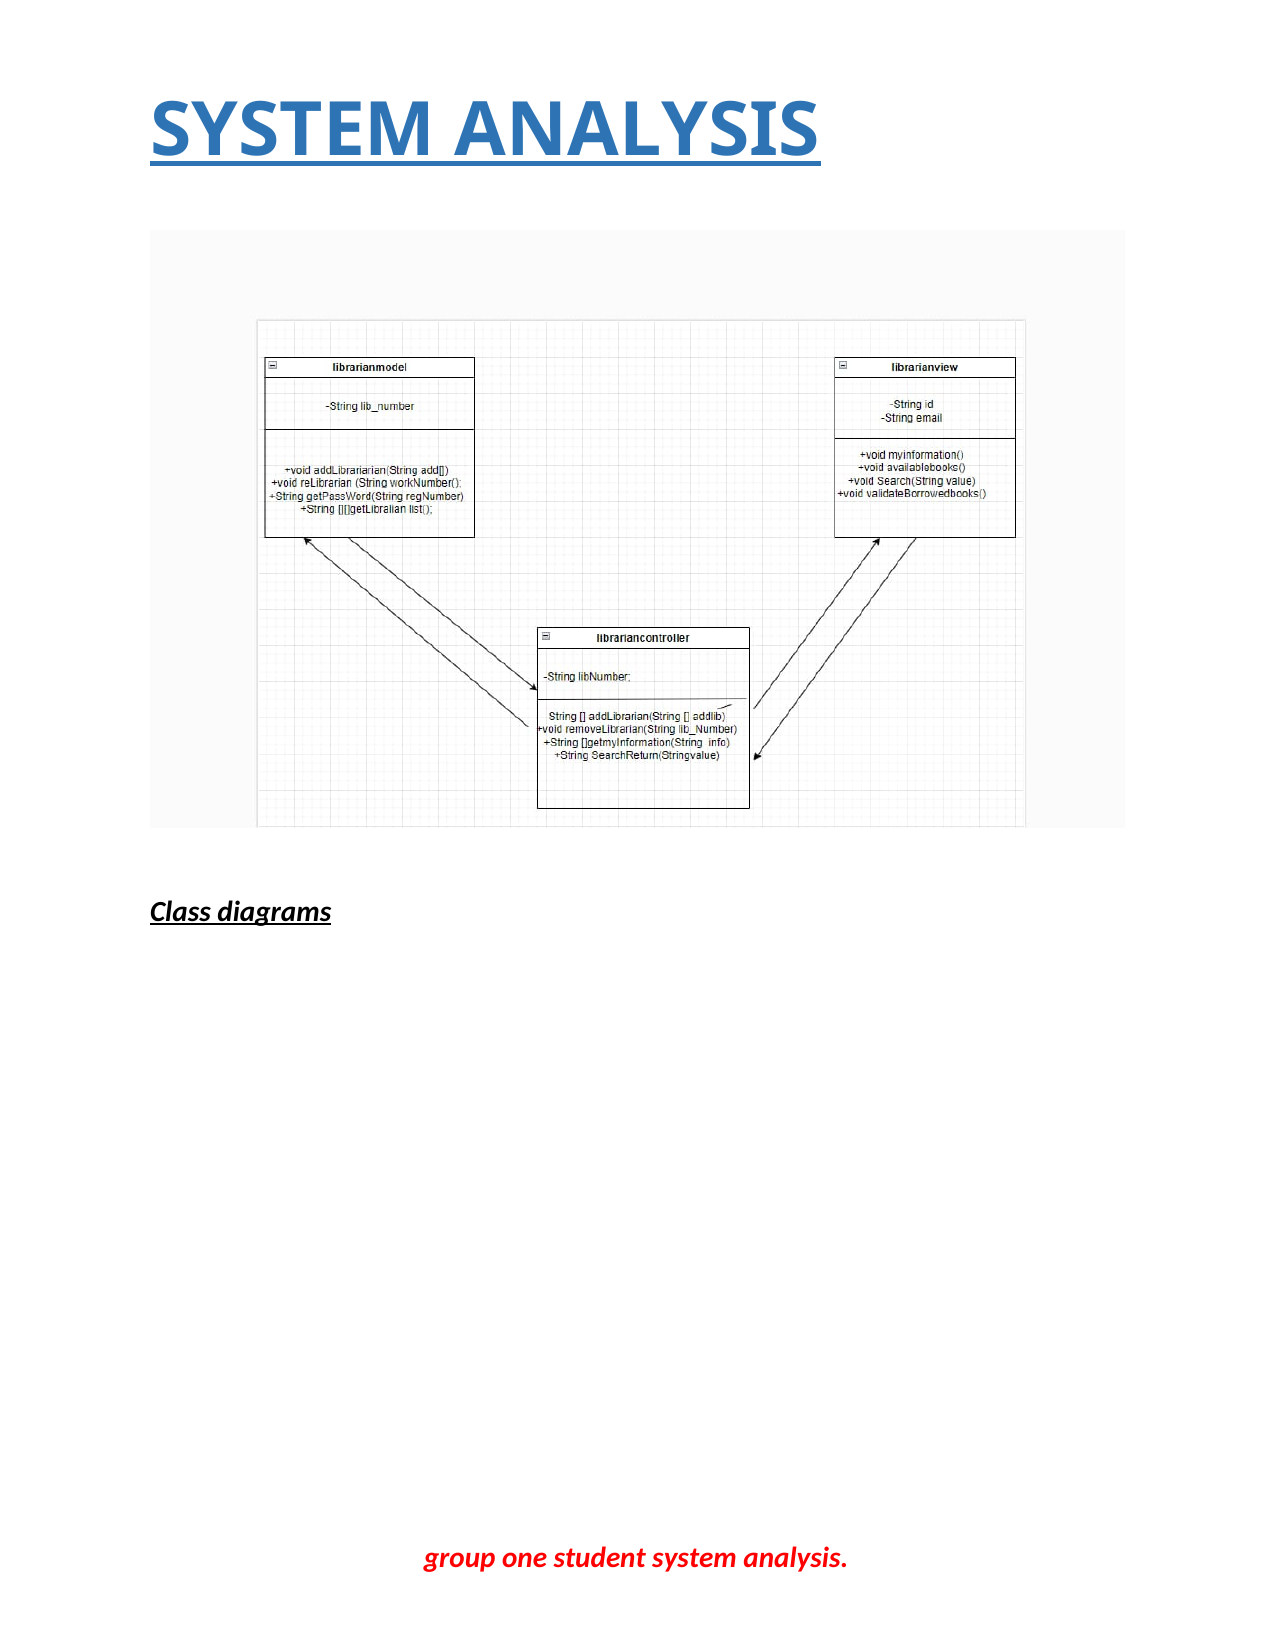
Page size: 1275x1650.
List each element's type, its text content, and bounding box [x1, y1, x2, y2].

picture [150, 230, 1125, 828]
text Class diagrams [150, 893, 1125, 929]
